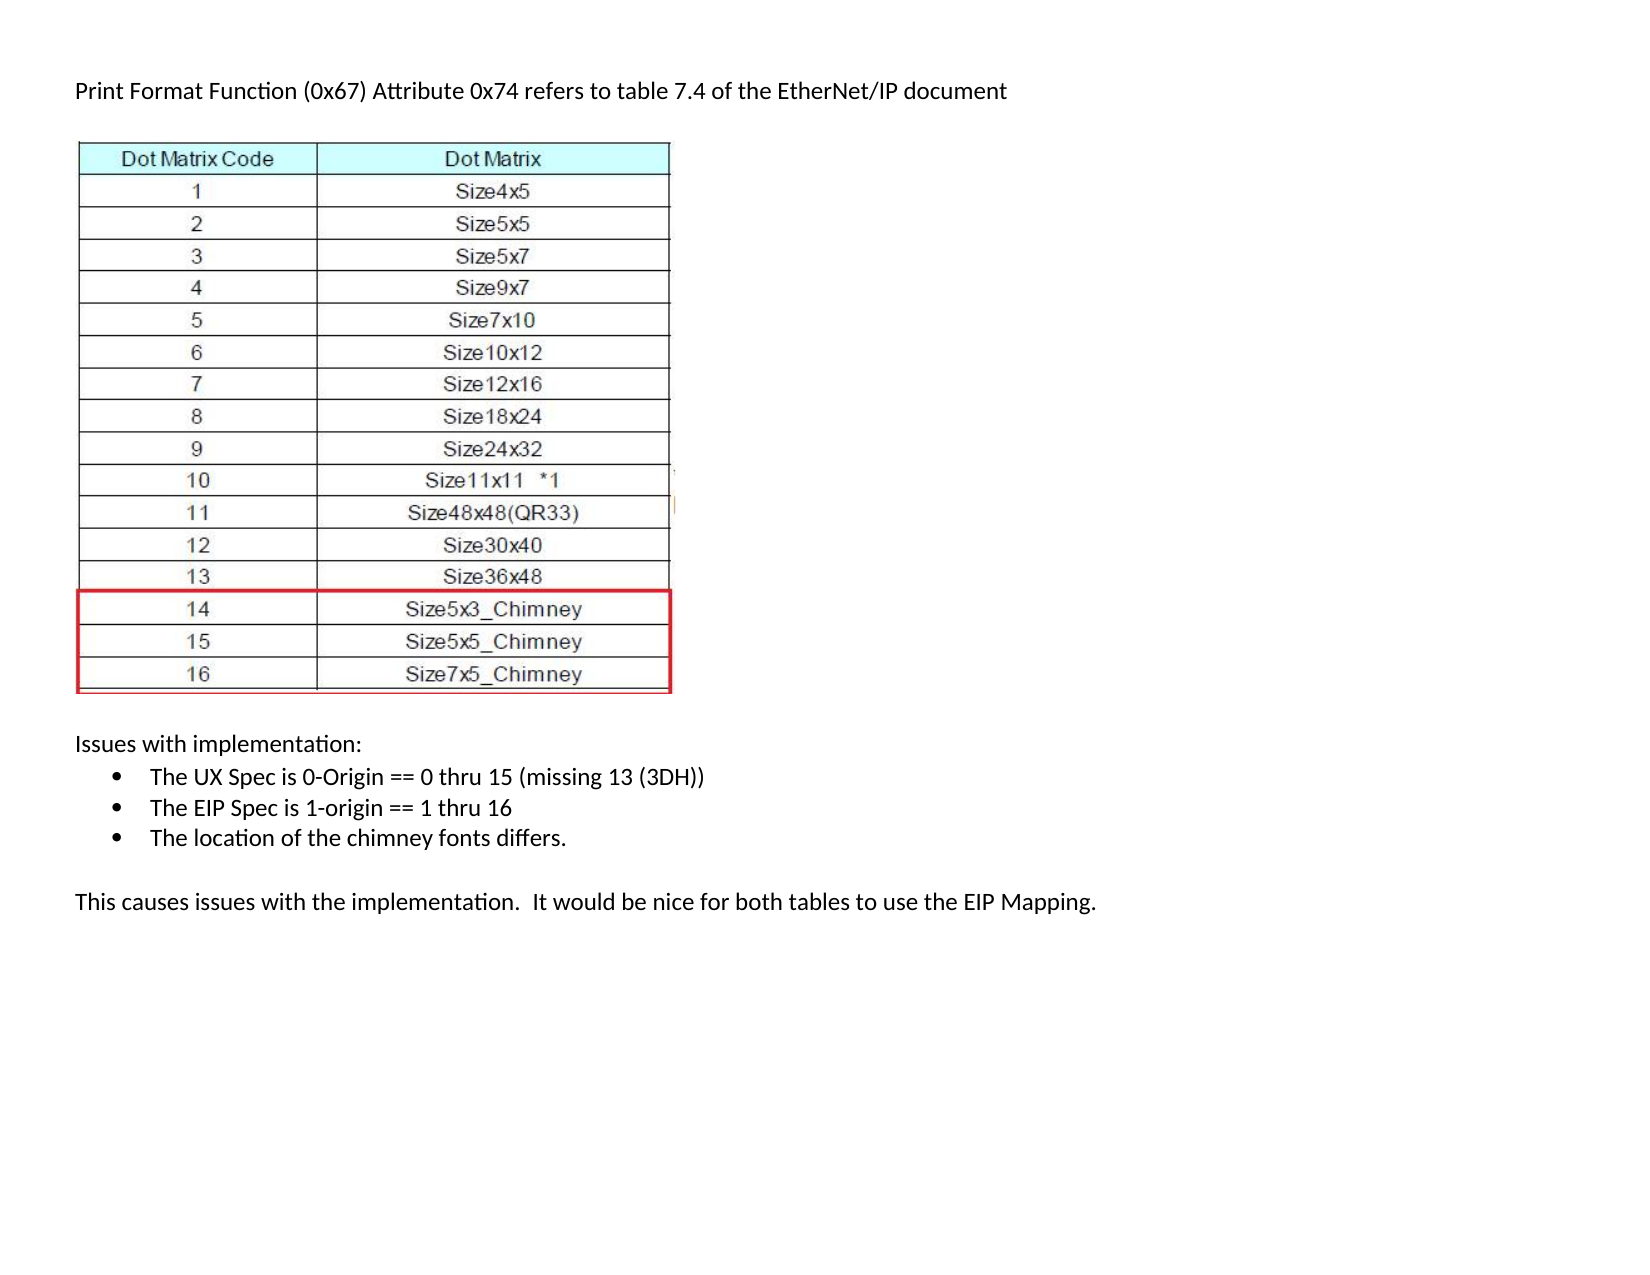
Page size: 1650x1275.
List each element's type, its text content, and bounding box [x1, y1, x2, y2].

text Issues with implementation: [75, 728, 1575, 759]
text Print Format Function (0x67) Attribute 0x74 refers to table 7.4 of the EtherNet/IP document [75, 75, 1575, 106]
list The location of the chimney fonts differs. [112, 822, 1575, 853]
picture [75, 140, 675, 694]
text This causes issues with the implementation. It would be nice for both tables to use the EIP Mapping. [75, 886, 1575, 916]
list The UX Spec is 0-Origin == 0 thru 15 (missing 13 (3DH)) [112, 761, 1575, 792]
list The EIP Spec is 1-origin == 1 thru 16 [112, 792, 1575, 822]
